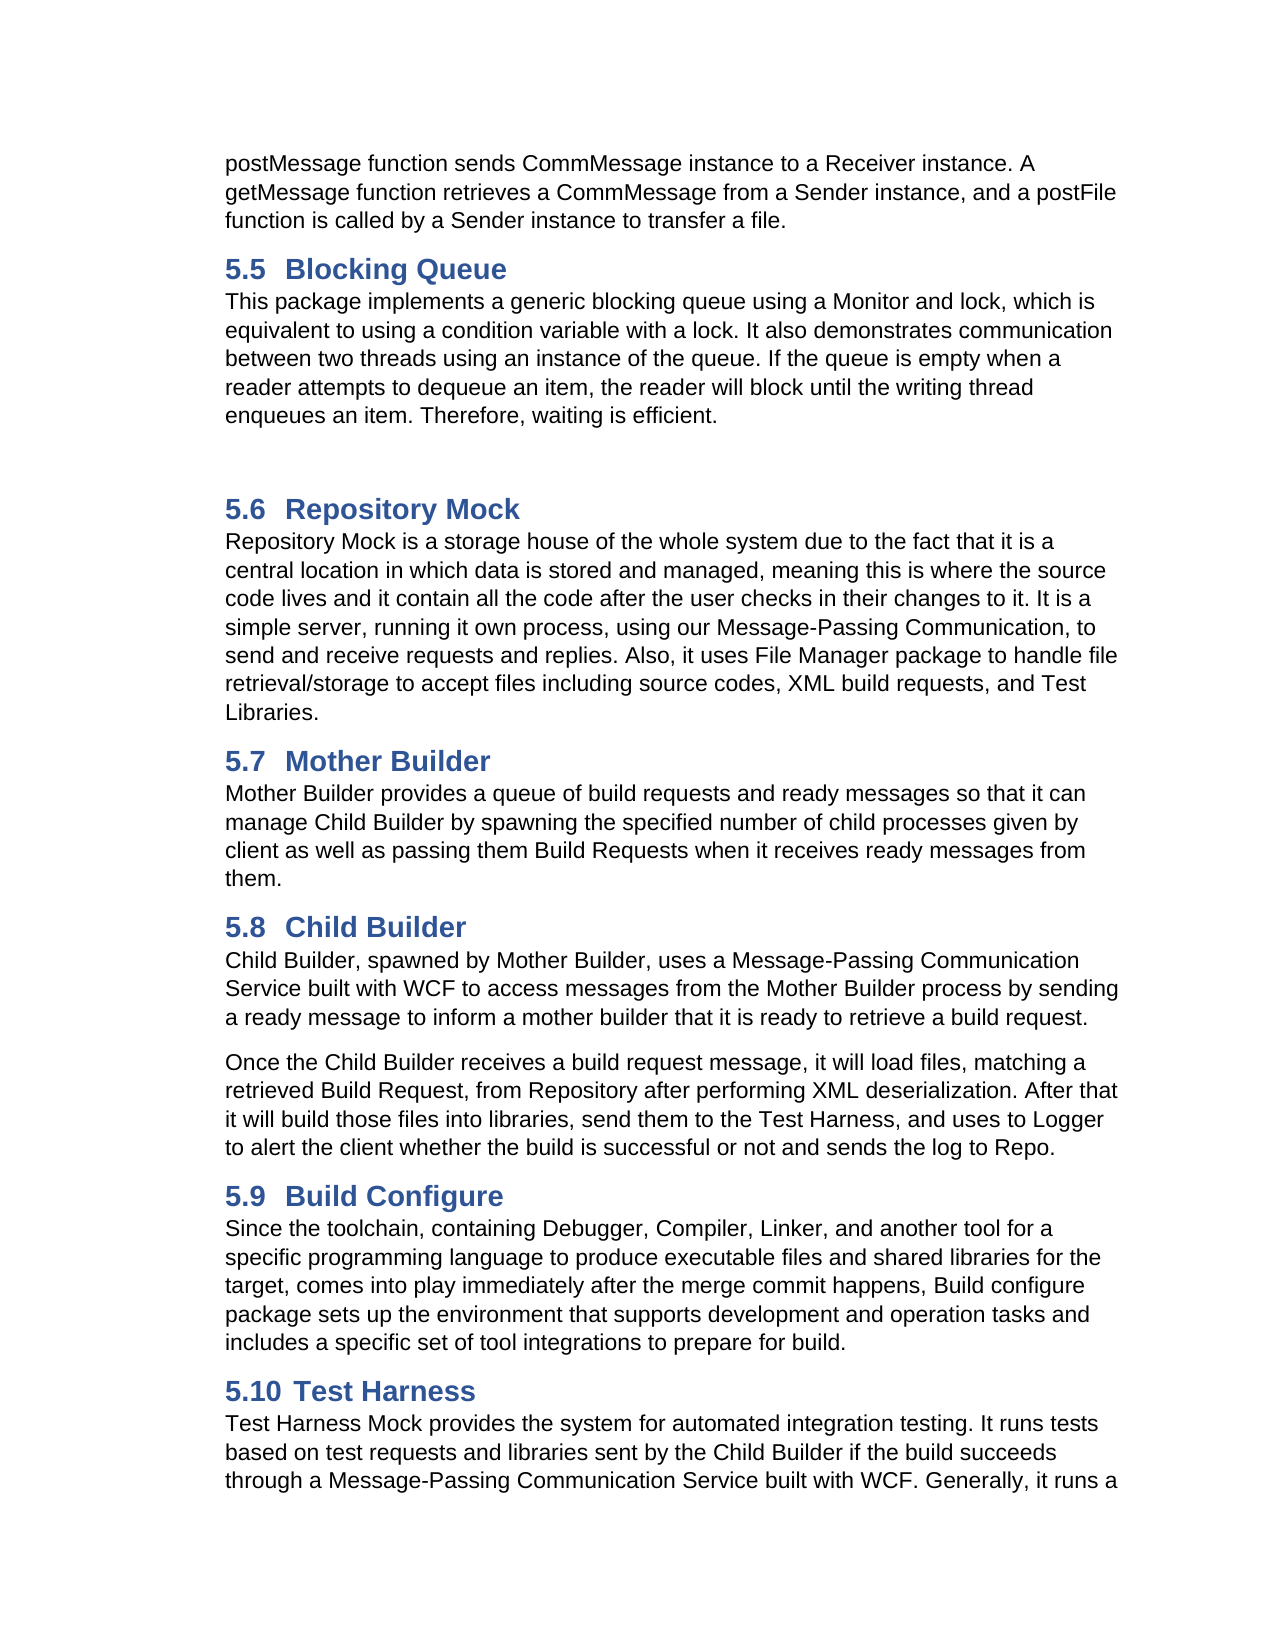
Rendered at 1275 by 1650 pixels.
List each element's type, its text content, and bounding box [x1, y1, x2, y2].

subtitle Blocking Queue [225, 252, 1125, 286]
text Once the Child Builder receives a build request message, it will load files, matching a retrieved Build Request, from Repository after performing XML deserialization. After that it will build those files into libraries, send them to the Test Harness, and uses to Logger to alert the client whether the build is successful or not and sends the log to Repo. [225, 1049, 1125, 1160]
text Mother Builder provides a queue of build requests and ready messages so that it can manage Child Builder by spawning the specified number of child processes given by client as well as passing them Build Requests when it receives ready messages from them. [225, 780, 1125, 892]
subtitle Repository Mock [225, 492, 1125, 526]
subtitle Build Configure [225, 1179, 1125, 1213]
subtitle Child Builder [225, 911, 1125, 944]
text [225, 1410, 1125, 1493]
subtitle Mother Builder [225, 744, 1125, 777]
text Child Builder, spawned by Mother Builder, uses a Message-Passing Communication Service built with WCF to access messages from the Mother Builder process by sending a ready message to inform a mother builder that it is ready to retrieve a build request. [225, 947, 1125, 1030]
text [225, 150, 1125, 233]
text Since the toolchain, containing Debugger, Compiler, Linker, and another tool for a specific programming language to produce executable files and shared libraries for the target, comes into play immediately after the merge commit happens, Build configure package sets up the environment that supports development and operation tasks and includes a specific set of tool integrations to prepare for build. [225, 1215, 1125, 1355]
subtitle Test Harness [225, 1374, 1125, 1408]
text Repository Mock is a storage house of the whole system due to the fact that it is a central location in which data is stored and managed, meaning this is where the source code lives and it contain all the code after the user checks in their changes to it. It is a simple server, running it own process, using our Message-Passing Communication, to send and receive requests and replies. Also, it uses File Manager package to handle file retrieval/storage to accept files including source codes, XML build requests, and Test Libraries. [225, 528, 1125, 725]
text This package implements a generic blocking queue using a Monitor and lock, which is equivalent to using a condition variable with a lock. It also demonstrates communication between two threads using an instance of the queue. If the queue is empty when a reader attempts to dequeue an item, the reader will block until the writing thread enqueues an item. Therefore, waiting is efficient. [225, 288, 1125, 428]
